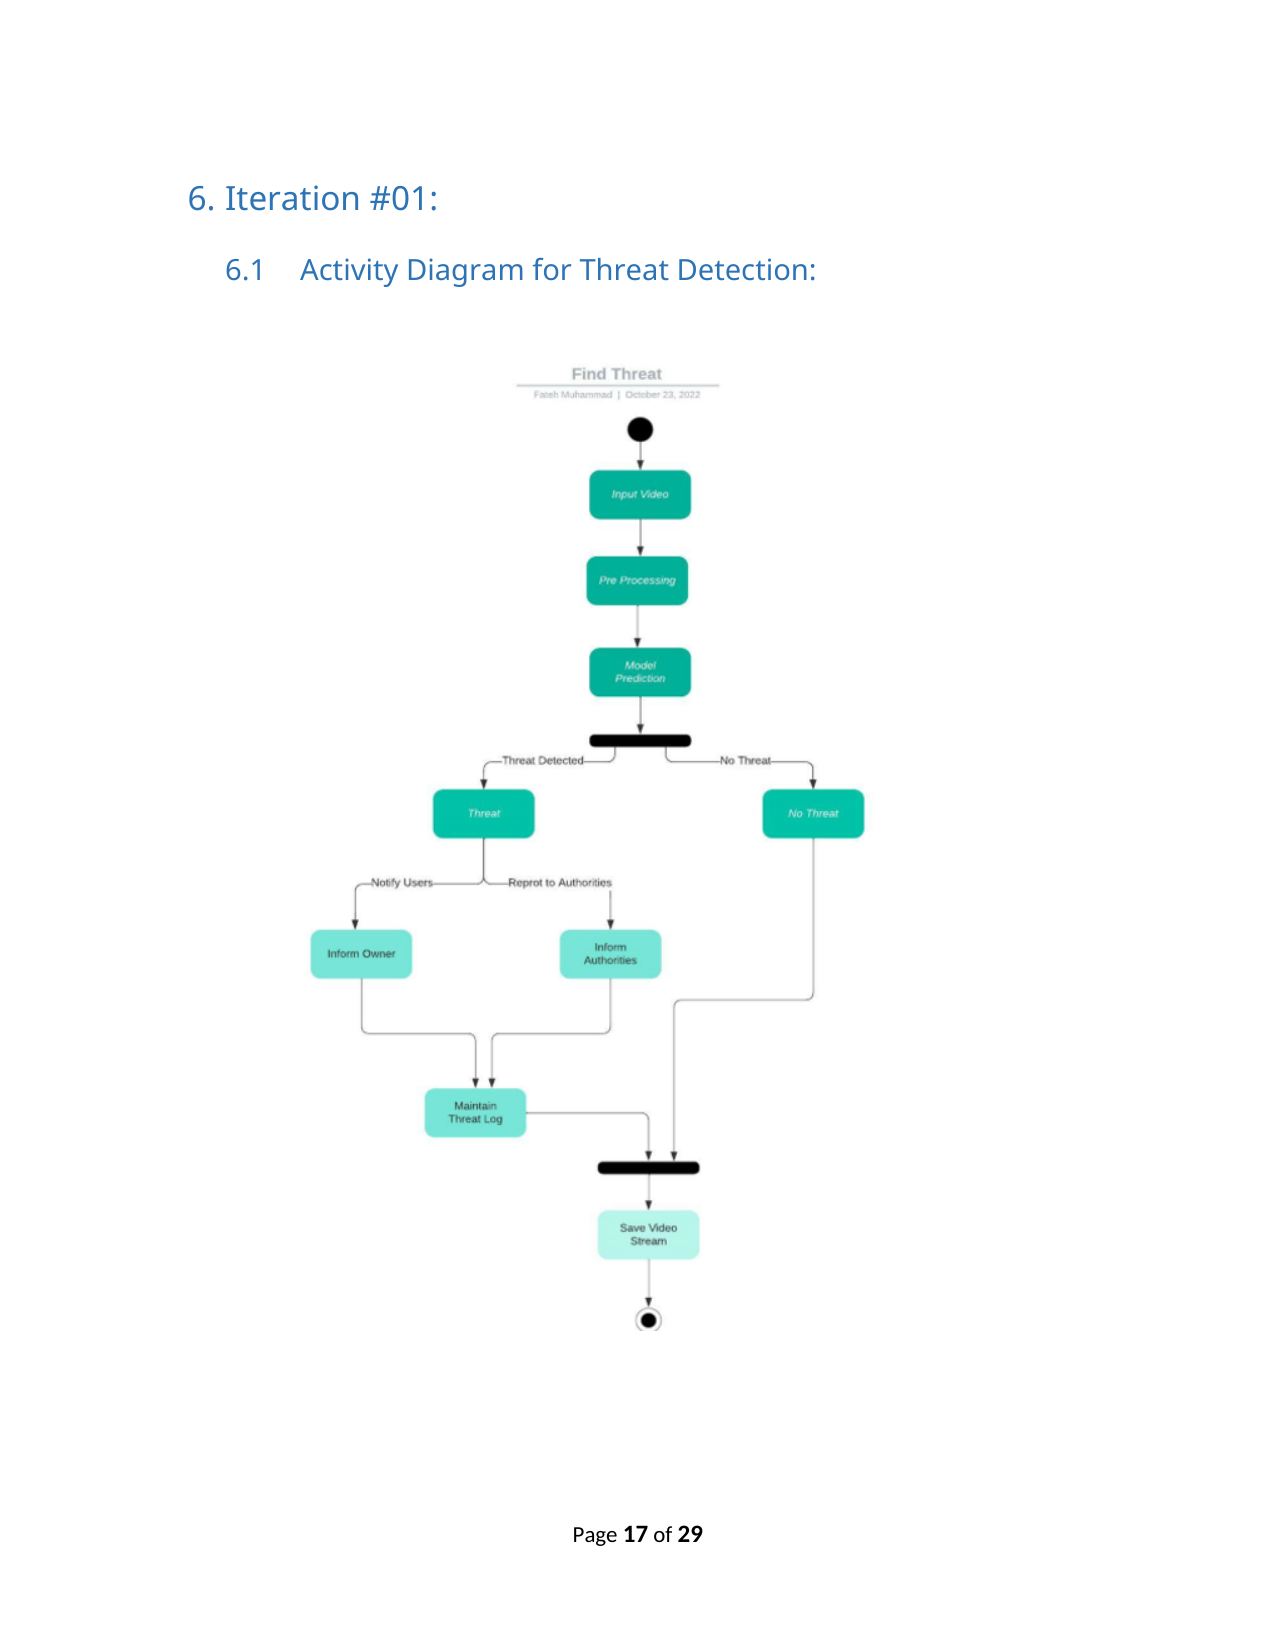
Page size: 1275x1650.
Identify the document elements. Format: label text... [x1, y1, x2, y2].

picture [265, 339, 1010, 1331]
subtitle Activity Diagram for Threat Detection: [225, 249, 1125, 289]
subtitle Iteration #01: [187, 175, 1125, 220]
